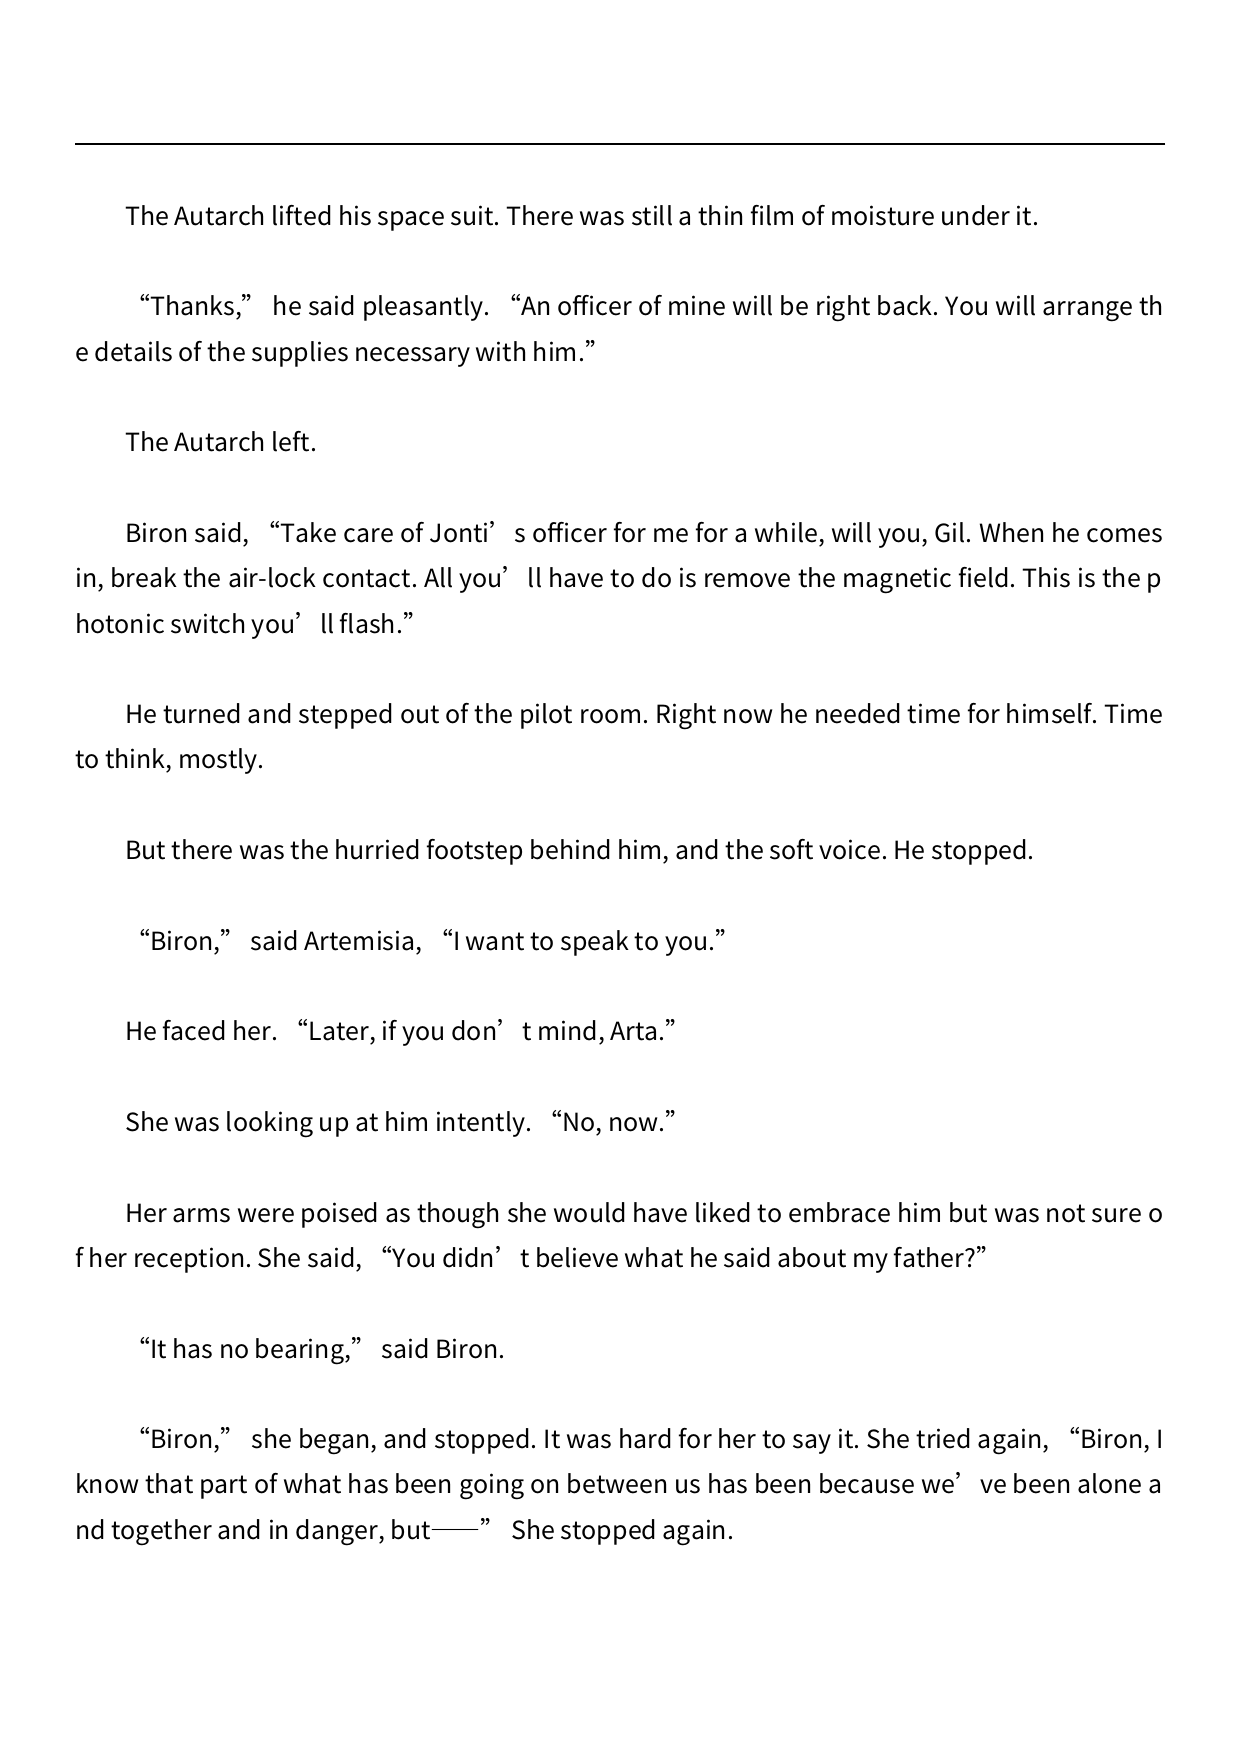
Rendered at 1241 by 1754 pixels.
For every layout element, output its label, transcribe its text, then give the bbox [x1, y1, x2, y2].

text She was looking up at him intently. “No, now.” [75, 1098, 1165, 1143]
text “Biron,” said Artemisia, “I want to speak to you.” [75, 917, 1165, 962]
text He turned and stepped out of the pilot room. Right now he needed time for himself. Time to think, mostly. [75, 690, 1165, 781]
text The Autarch lifted his space suit. There was still a thin film of moisture under it. [75, 192, 1165, 237]
text Her arms were poised as though she would have liked to embrace him but was not sure of her reception. She said, “You didn’t believe what he said about my father?” [75, 1189, 1165, 1279]
text But there was the hurried footstep behind him, and the soft voice. He stopped. [75, 826, 1165, 871]
text “It has no bearing,” said Biron. [75, 1324, 1165, 1370]
text “Biron,” she began, and stopped. It was hard for her to say it. She tried again, “Biron, I know that part of what has been going on between us has been because we’ve been alone and together and in danger, but——” She stopped again. [75, 1415, 1165, 1551]
text Biron said, “Take care of Jonti’s officer for me for a while, will you, Gil. When he comes in, break the air-lock contact. All you’ll have to do is remove the magnetic field. This is the photonic switch you’ll flash.” [75, 509, 1165, 645]
text “Thanks,” he said pleasantly. “An officer of mine will be right back. You will arrange the details of the supplies necessary with him.” [75, 282, 1165, 373]
text He faced her. “Later, if you don’t mind, Arta.” [75, 1007, 1165, 1053]
text The Autarch left. [75, 418, 1165, 464]
